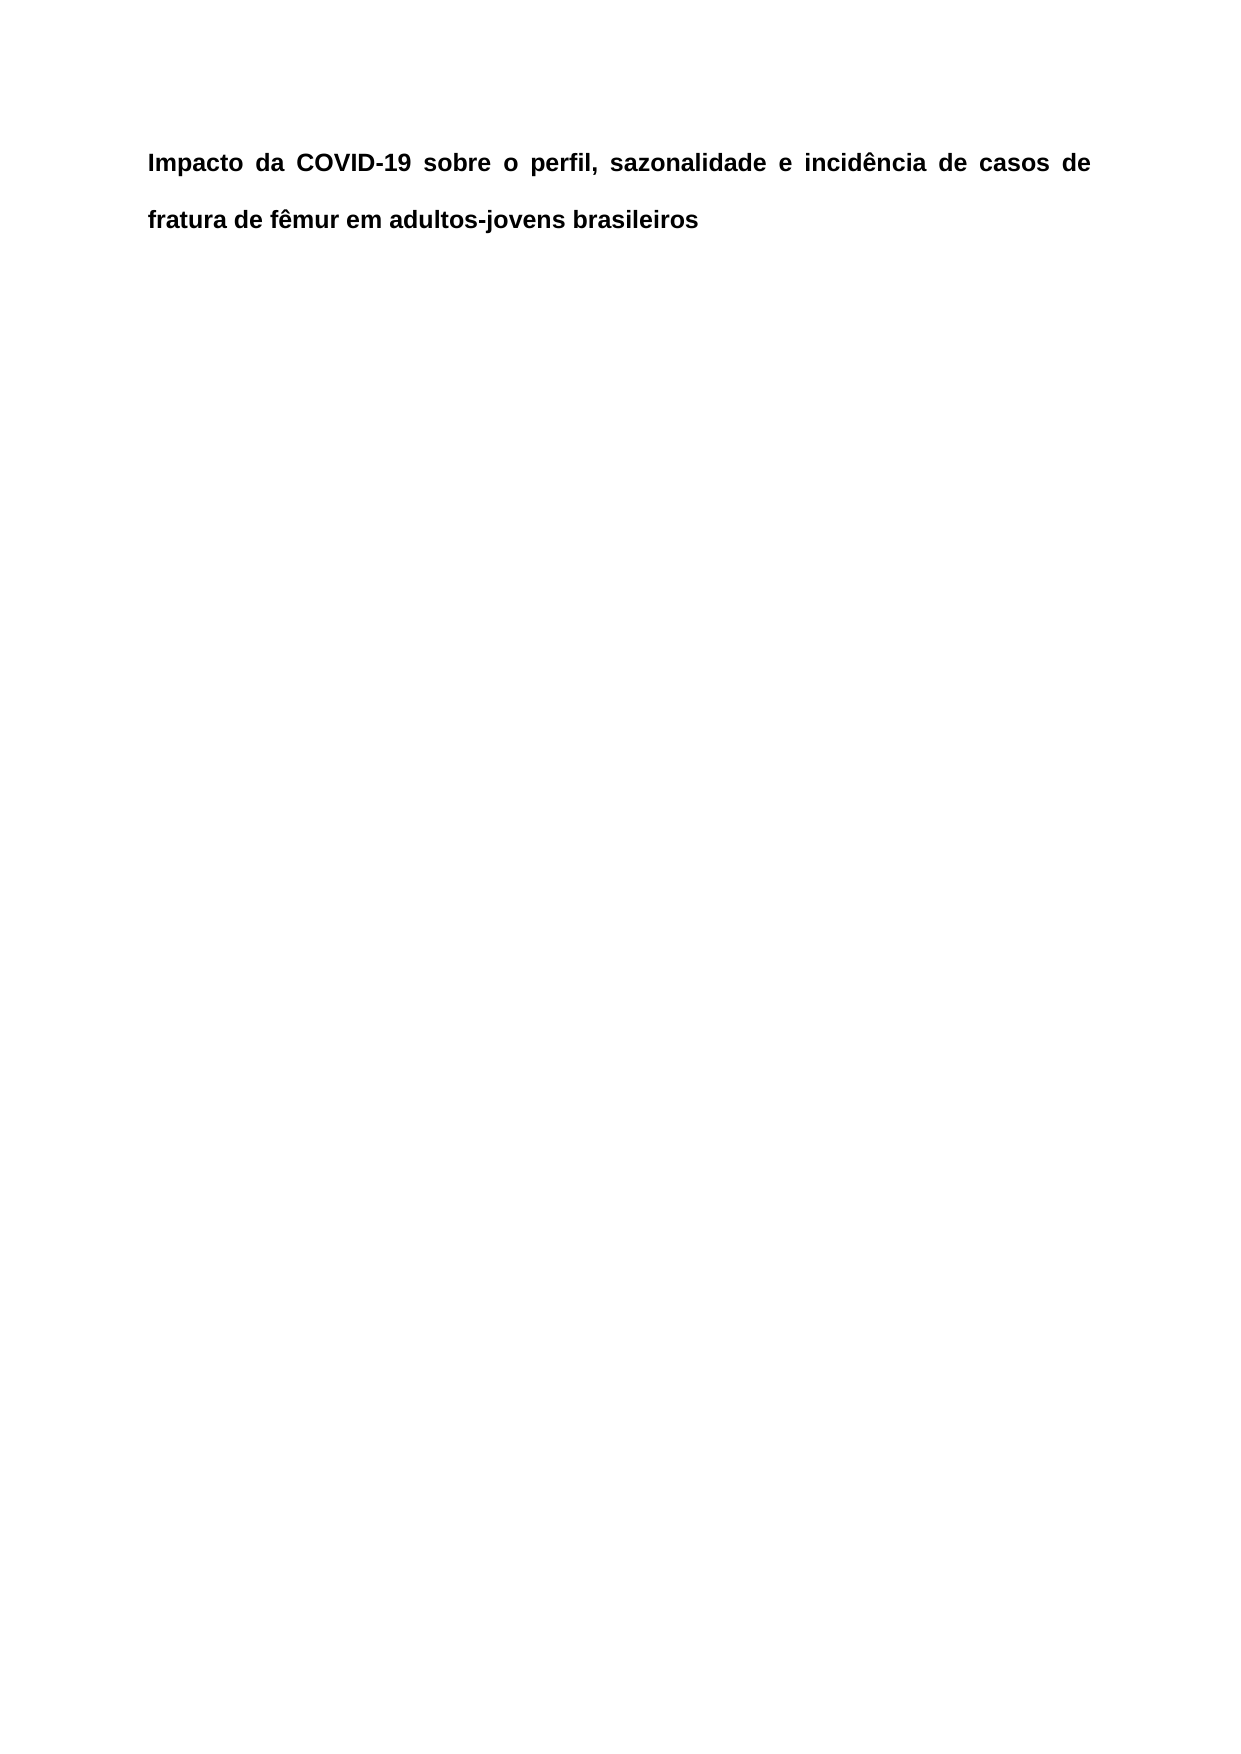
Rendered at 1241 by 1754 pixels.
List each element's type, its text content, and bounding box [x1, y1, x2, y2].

text Impacto da COVID-19 sobre o perfil, sazonalidade e incidência de casos de fratura de fêmur em adultos-jovens brasileiros [148, 148, 1092, 234]
